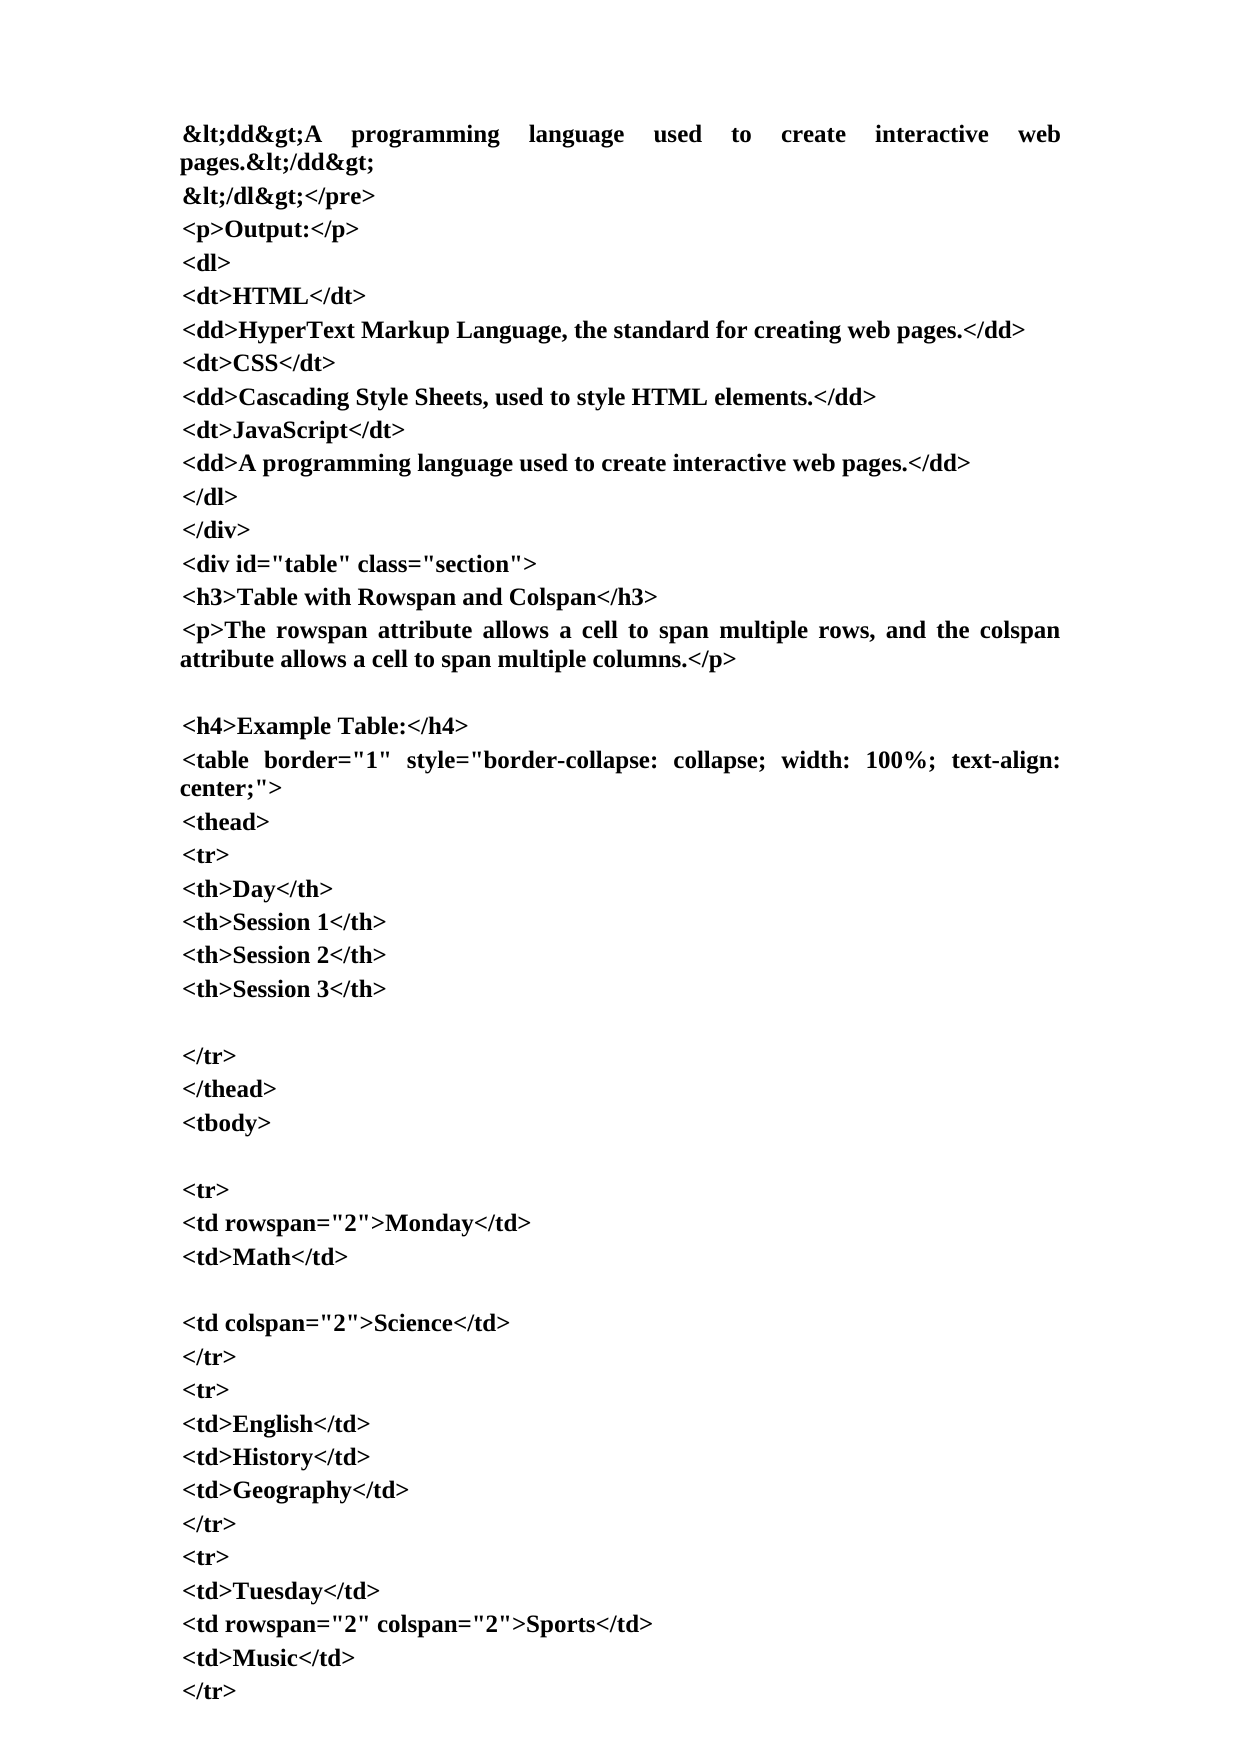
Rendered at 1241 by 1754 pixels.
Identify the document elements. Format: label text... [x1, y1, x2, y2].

subtitle <dt>JavaScript</dt> [179, 415, 1062, 444]
subtitle <td rowspan="2">Monday</td> [179, 1208, 1062, 1237]
subtitle <th>Session 2</th> [179, 941, 1062, 969]
subtitle <td rowspan="2" colspan="2">Sports</td> [179, 1609, 1062, 1638]
subtitle <h3>Table with Rowspan and Colspan</h3> [179, 582, 1062, 611]
subtitle <td>English</td> [179, 1409, 1062, 1437]
subtitle <dd>Cascading Style Sheets, used to style HTML elements.</dd> [179, 382, 1062, 410]
subtitle <td>Geography</td> [179, 1476, 1062, 1504]
subtitle <td>Math</td> [179, 1242, 1062, 1270]
subtitle <th>Session 1</th> [179, 907, 1062, 936]
subtitle </tr> [179, 1676, 1062, 1705]
subtitle </thead> [179, 1074, 1062, 1103]
subtitle &lt;dd&gt;A programming language used to create interactive web pages.&lt;/dd&gt; [179, 119, 1062, 176]
subtitle <td>Music</td> [179, 1643, 1062, 1672]
subtitle </div> [179, 515, 1062, 544]
subtitle </tr> [179, 1509, 1062, 1538]
subtitle <th>Day</th> [179, 874, 1062, 902]
subtitle <td>Tuesday</td> [179, 1576, 1062, 1605]
subtitle </dl> [179, 482, 1062, 511]
subtitle <dt>CSS</dt> [179, 348, 1062, 377]
subtitle <dl> [179, 248, 1062, 277]
subtitle <h4>Example Table:</h4> [179, 711, 1062, 740]
subtitle <thead> [179, 807, 1062, 836]
subtitle <tr> [179, 1375, 1062, 1404]
subtitle <tbody> [179, 1108, 1062, 1137]
subtitle <dd>HyperText Markup Language, the standard for creating web pages.</dd> [179, 315, 1062, 343]
subtitle <tr> [179, 840, 1062, 869]
subtitle <td>History</td> [179, 1442, 1062, 1471]
subtitle <table border="1" style="border-collapse: collapse; width: 100%; text-align: center;"> [179, 745, 1062, 802]
subtitle </tr> [179, 1342, 1062, 1371]
subtitle <dt>HTML</dt> [179, 281, 1062, 310]
subtitle </tr> [179, 1041, 1062, 1070]
subtitle <tr> [179, 1175, 1062, 1203]
subtitle &lt;/dl&gt;</pre> [179, 181, 1062, 210]
subtitle <p>The rowspan attribute allows a cell to span multiple rows, and the colspan attribute allows a cell to span multiple columns.</p> [179, 616, 1062, 673]
subtitle <td colspan="2">Science</td> [179, 1308, 1062, 1337]
subtitle <div id="table" class="section"> [179, 549, 1062, 577]
subtitle <dd>A programming language used to create interactive web pages.</dd> [179, 448, 1062, 477]
subtitle <p>Output:</p> [179, 214, 1062, 243]
subtitle <tr> [179, 1542, 1062, 1571]
subtitle <th>Session 3</th> [179, 974, 1062, 1003]
